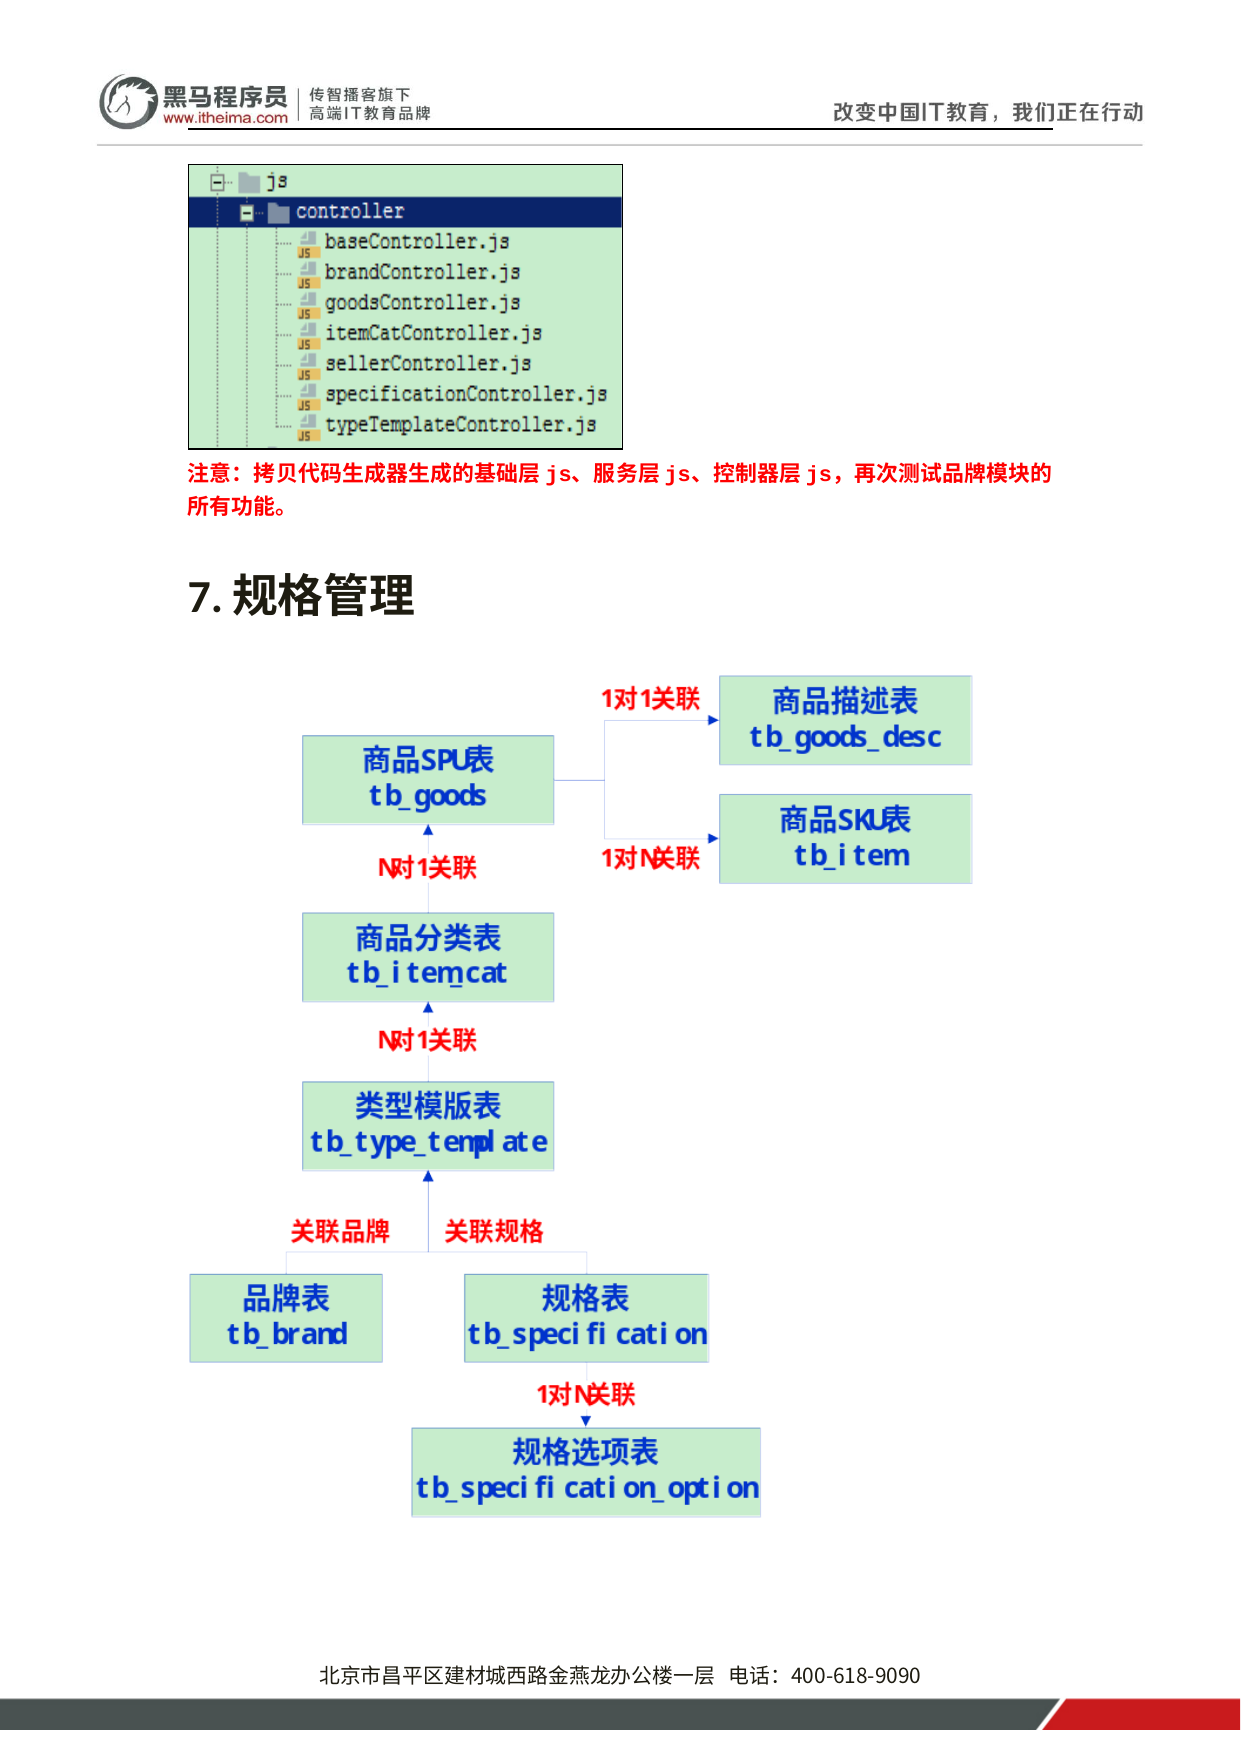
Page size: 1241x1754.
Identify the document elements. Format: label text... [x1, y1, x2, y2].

picture [189, 165, 622, 448]
picture [0, 1639, 1241, 1730]
subtitle 规格管理 [187, 544, 1053, 641]
picture [0, 3, 1241, 153]
list 注意：拷贝代码生成器生成的基础层js、服务层js、控制器层js，再次测试品牌模块的所有功能。 [187, 456, 1053, 521]
